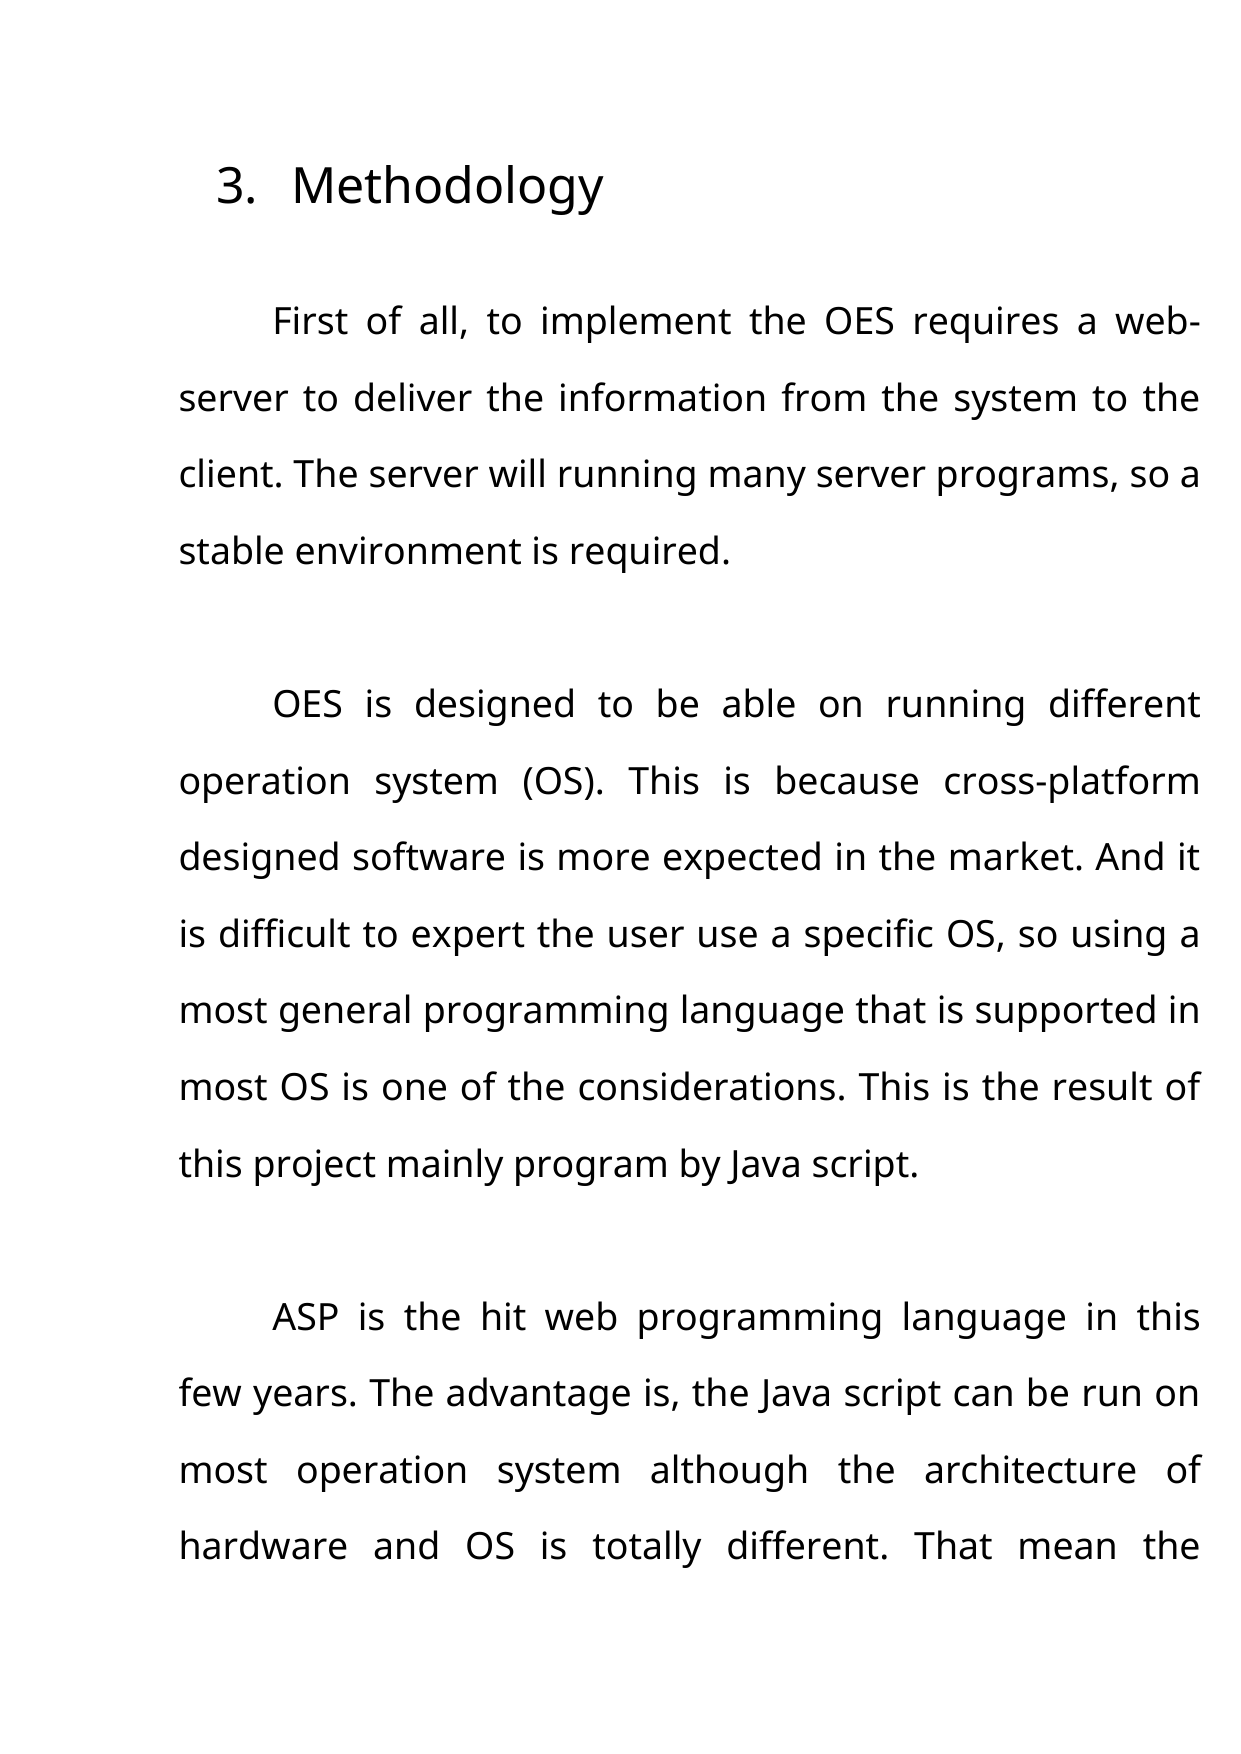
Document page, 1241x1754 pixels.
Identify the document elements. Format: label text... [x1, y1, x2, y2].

text First of all, to implement the OES requires a web-server to deliver the information from the system to the client. The server will running many server programs, so a stable environment is required. [178, 295, 1202, 575]
list Methodology [216, 150, 1202, 218]
text OES is designed to be able on running different operation system (OS). This is because cross-platform designed software is more expected in the market. And it is difficult to expert the user use a specific OS, so using a most general programming language that is supported in most OS is one of the considerations. This is the result of this project mainly program by Java script. [178, 677, 1202, 1188]
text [178, 1290, 1202, 1571]
